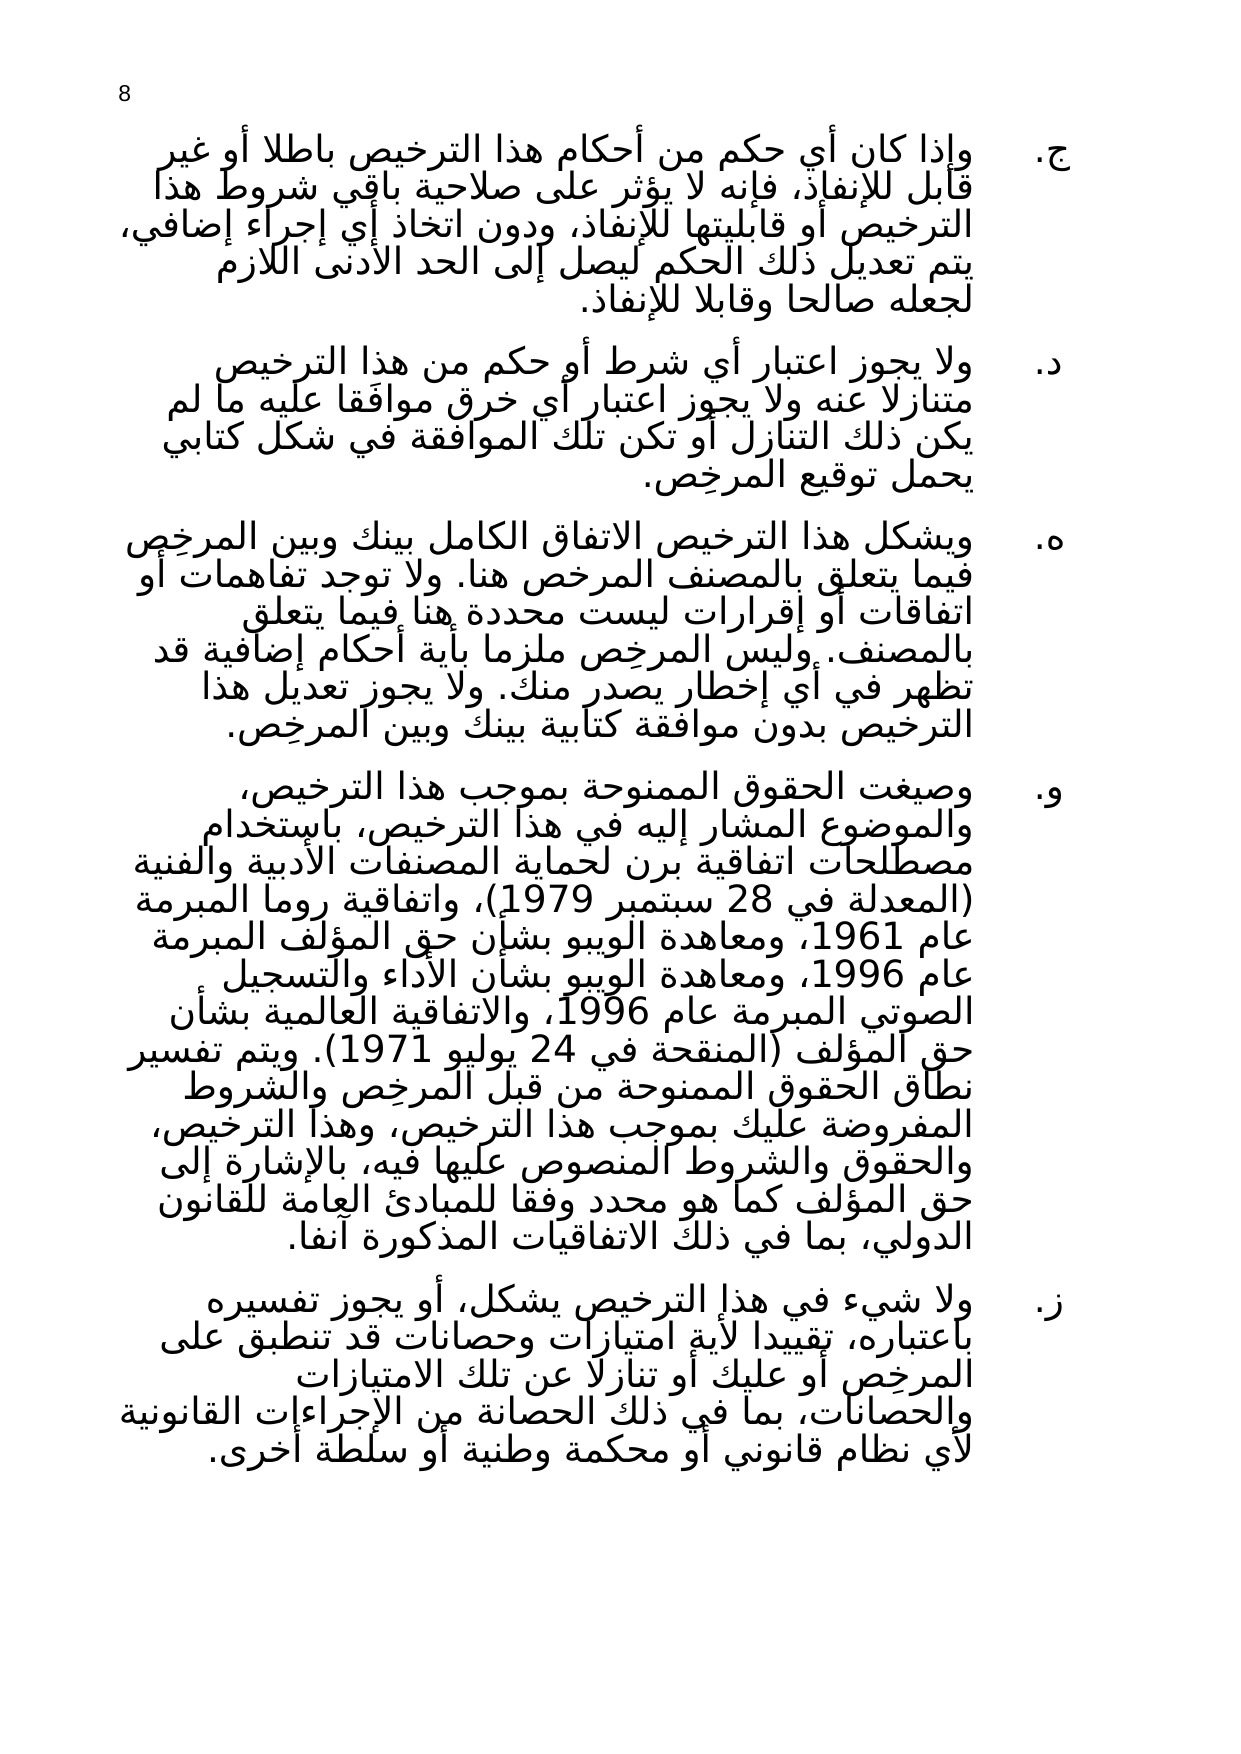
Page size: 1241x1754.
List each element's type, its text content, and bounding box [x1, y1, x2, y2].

list ولا شيء في هذا الترخيص يشكل، أو يجوز تفسيره باعتباره، تقييدا لأية امتيازات وحصانات قد تنطبق على المرخِص أو عليك أو تنازلا عن تلك الامتيازات والحصانات، بما في ذلك الحصانة من الإجراءات القانونية لأي نظام قانوني أو محكمة وطنية أو سلطة أخرى. [118, 1282, 1034, 1470]
list ويشكل هذا الترخيص الاتفاق الكامل بينك وبين المرخِص فيما يتعلق بالمصنف المرخص هنا. ولا توجد تفاهمات أو اتفاقات أو إقرارات ليست محددة هنا فيما يتعلق بالمصنف. وليس المرخِص ملزما بأية أحكام إضافية قد تظهر في أي إخطار يصدر منك. ولا يجوز تعديل هذا الترخيص بدون موافقة كتابية بينك وبين المرخِص. [118, 520, 1034, 745]
list وصيغت الحقوق الممنوحة بموجب هذا الترخيص، والموضوع المشار إليه في هذا الترخيص، باستخدام مصطلحات اتفاقية برن لحماية المصنفات الأدبية والفنية (المعدلة في 28 سبتمبر 1979)، واتفاقية روما المبرمة عام 1961، ومعاهدة الويبو بشأن حق المؤلف المبرمة عام 1996، ومعاهدة الويبو بشأن الأداء والتسجيل الصوتي المبرمة عام 1996، والاتفاقية العالمية بشأن حق المؤلف (المنقحة في 24 يوليو 1971). ويتم تفسير نطاق الحقوق الممنوحة من قبل المرخِص والشروط المفروضة عليك بموجب هذا الترخيص، وهذا الترخيص، والحقوق والشروط المنصوص عليها فيه، بالإشارة إلى حق المؤلف كما هو محدد وفقا للمبادئ العامة للقانون الدولي، بما في ذلك الاتفاقيات المذكورة آنفا. [118, 770, 1034, 1257]
list وإذا كان أي حكم من أحكام هذا الترخيص باطلا أو غير قابل للإنفاذ، فإنه لا يؤثر على صلاحية باقي شروط هذا الترخيص أو قابليتها للإنفاذ، ودون اتخاذ أي إجراء إضافي، يتم تعديل ذلك الحكم ليصل إلى الحد الأدنى اللازم لجعله صالحا وقابلا للإنفاذ. [118, 132, 1034, 320]
list ولا يجوز اعتبار أي شرط أو حكم من هذا الترخيص متنازلا عنه ولا يجوز اعتبار أي خرق موافَقا عليه ما لم يكن ذلك التنازل أو تكن تلك الموافقة في شكل كتابي يحمل توقيع المرخِص. [118, 345, 1034, 495]
